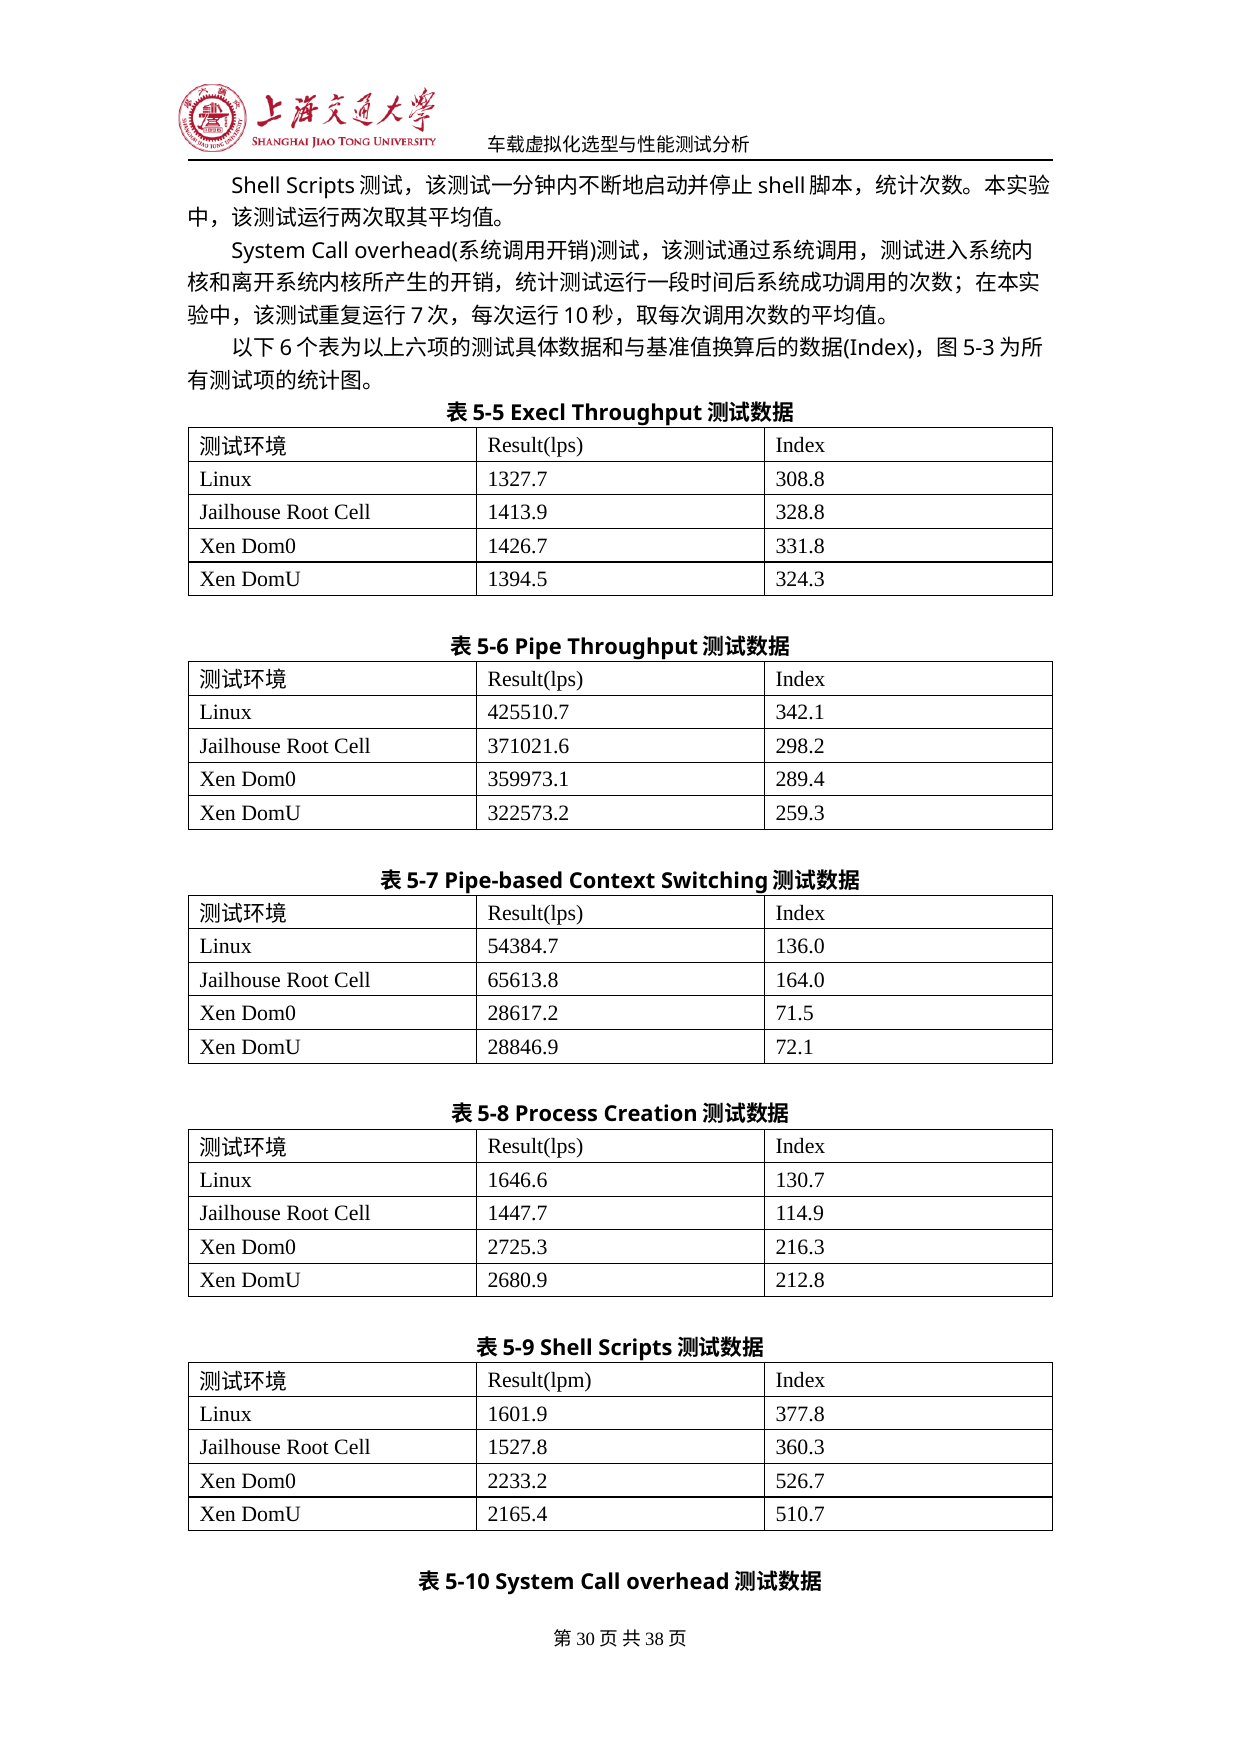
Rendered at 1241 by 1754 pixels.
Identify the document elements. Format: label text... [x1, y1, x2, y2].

table_cell 289.4 [765, 763, 1052, 795]
table_cell Linux [189, 696, 476, 728]
table_cell 359973.1 [477, 763, 764, 795]
table_cell 2680.9 [477, 1264, 764, 1296]
table_cell 216.3 [765, 1230, 1052, 1263]
table_header Index [765, 896, 1052, 928]
text 表5-8 Process Creation测试数据 [187, 1096, 1053, 1128]
table_cell 342.1 [765, 696, 1052, 728]
table_header Result(lps) [477, 896, 764, 928]
table_header Index [765, 1130, 1052, 1162]
table_cell 331.8 [765, 529, 1052, 561]
table_cell Xen DomU [189, 1498, 476, 1530]
table_header 测试环境 [189, 428, 476, 461]
table_cell Jailhouse Root Cell [189, 495, 476, 528]
table_cell 259.3 [765, 796, 1052, 829]
table_header 测试环境 [189, 896, 476, 928]
table_cell Xen Dom0 [189, 763, 476, 795]
table_cell 1426.7 [477, 529, 764, 561]
table_cell 322573.2 [477, 796, 764, 829]
table_cell 1447.7 [477, 1197, 764, 1229]
text Shell Scripts测试，该测试一分钟内不断地启动并停止shell脚本，统计次数。本实验中，该测试运行两次取其平均值。 [187, 167, 1053, 232]
table_cell 328.8 [765, 495, 1052, 528]
text 表5-10 System Call overhead测试数据 [187, 1563, 1053, 1596]
table_header Result(lpm) [477, 1363, 764, 1396]
table_cell Jailhouse Root Cell [189, 1430, 476, 1463]
table_cell 1527.8 [477, 1430, 764, 1463]
table_cell 136.0 [765, 929, 1052, 962]
table_cell 298.2 [765, 729, 1052, 762]
table_cell 28617.2 [477, 996, 764, 1029]
table_header Index [765, 1363, 1052, 1396]
picture [178, 84, 436, 152]
table_cell 71.5 [765, 996, 1052, 1029]
table_cell 1646.6 [477, 1163, 764, 1196]
table_header Result(lps) [477, 662, 764, 694]
table_header Result(lps) [477, 1130, 764, 1162]
table_cell Xen Dom0 [189, 1464, 476, 1496]
table_cell 65613.8 [477, 963, 764, 995]
table_cell 212.8 [765, 1264, 1052, 1296]
table_header 测试环境 [189, 662, 476, 694]
table_cell 1601.9 [477, 1397, 764, 1429]
table_cell 360.3 [765, 1430, 1052, 1463]
table_cell Jailhouse Root Cell [189, 963, 476, 995]
table_cell Xen DomU [189, 563, 476, 595]
text 表5-5 Execl Throughput测试数据 [187, 395, 1053, 427]
table_cell Linux [189, 929, 476, 962]
table_header 测试环境 [189, 1363, 476, 1396]
table_cell 72.1 [765, 1030, 1052, 1062]
table_cell Xen Dom0 [189, 996, 476, 1029]
table_cell 1327.7 [477, 462, 764, 494]
table_cell Jailhouse Root Cell [189, 1197, 476, 1229]
table_cell 526.7 [765, 1464, 1052, 1496]
table_header 测试环境 [189, 1130, 476, 1162]
table_cell Xen Dom0 [189, 529, 476, 561]
table_header Index [765, 662, 1052, 694]
table_cell Jailhouse Root Cell [189, 729, 476, 762]
table_cell 164.0 [765, 963, 1052, 995]
text System Call overhead(系统调用开销)测试，该测试通过系统调用，测试进入系统内核和离开系统内核所产生的开销，统计测试运行一段时间后系统成功调用的次数；在本实验中，该测试重复运行7次，每次运行10秒，取每次调用次数的平均值。 [187, 232, 1053, 330]
table_cell Linux [189, 1397, 476, 1429]
table_cell 308.8 [765, 462, 1052, 494]
table_cell 54384.7 [477, 929, 764, 962]
table_cell 130.7 [765, 1163, 1052, 1196]
table_cell Xen DomU [189, 1264, 476, 1296]
table_cell 2725.3 [477, 1230, 764, 1263]
table_cell 2165.4 [477, 1498, 764, 1530]
table_cell 324.3 [765, 563, 1052, 595]
text 表5-7 Pipe-based Context Switching测试数据 [187, 862, 1053, 895]
table_cell 425510.7 [477, 696, 764, 728]
table_header Index [765, 428, 1052, 461]
text 表5-6 Pipe Throughput测试数据 [187, 628, 1053, 661]
table_cell 377.8 [765, 1397, 1052, 1429]
table_cell 510.7 [765, 1498, 1052, 1530]
table_cell Xen Dom0 [189, 1230, 476, 1263]
table_cell 1413.9 [477, 495, 764, 528]
table_cell 2233.2 [477, 1464, 764, 1496]
table_cell Xen DomU [189, 1030, 476, 1062]
table_header Result(lps) [477, 428, 764, 461]
table_cell Xen DomU [189, 796, 476, 829]
text 以下6个表为以上六项的测试具体数据和与基准值换算后的数据(Index)，图5-3为所有测试项的统计图。 [187, 330, 1053, 395]
table_cell 371021.6 [477, 729, 764, 762]
text 表5-9 Shell Scripts测试数据 [187, 1330, 1053, 1362]
table_cell 28846.9 [477, 1030, 764, 1062]
table_cell 1394.5 [477, 563, 764, 595]
table_cell Linux [189, 1163, 476, 1196]
table_cell 114.9 [765, 1197, 1052, 1229]
table_cell Linux [189, 462, 476, 494]
